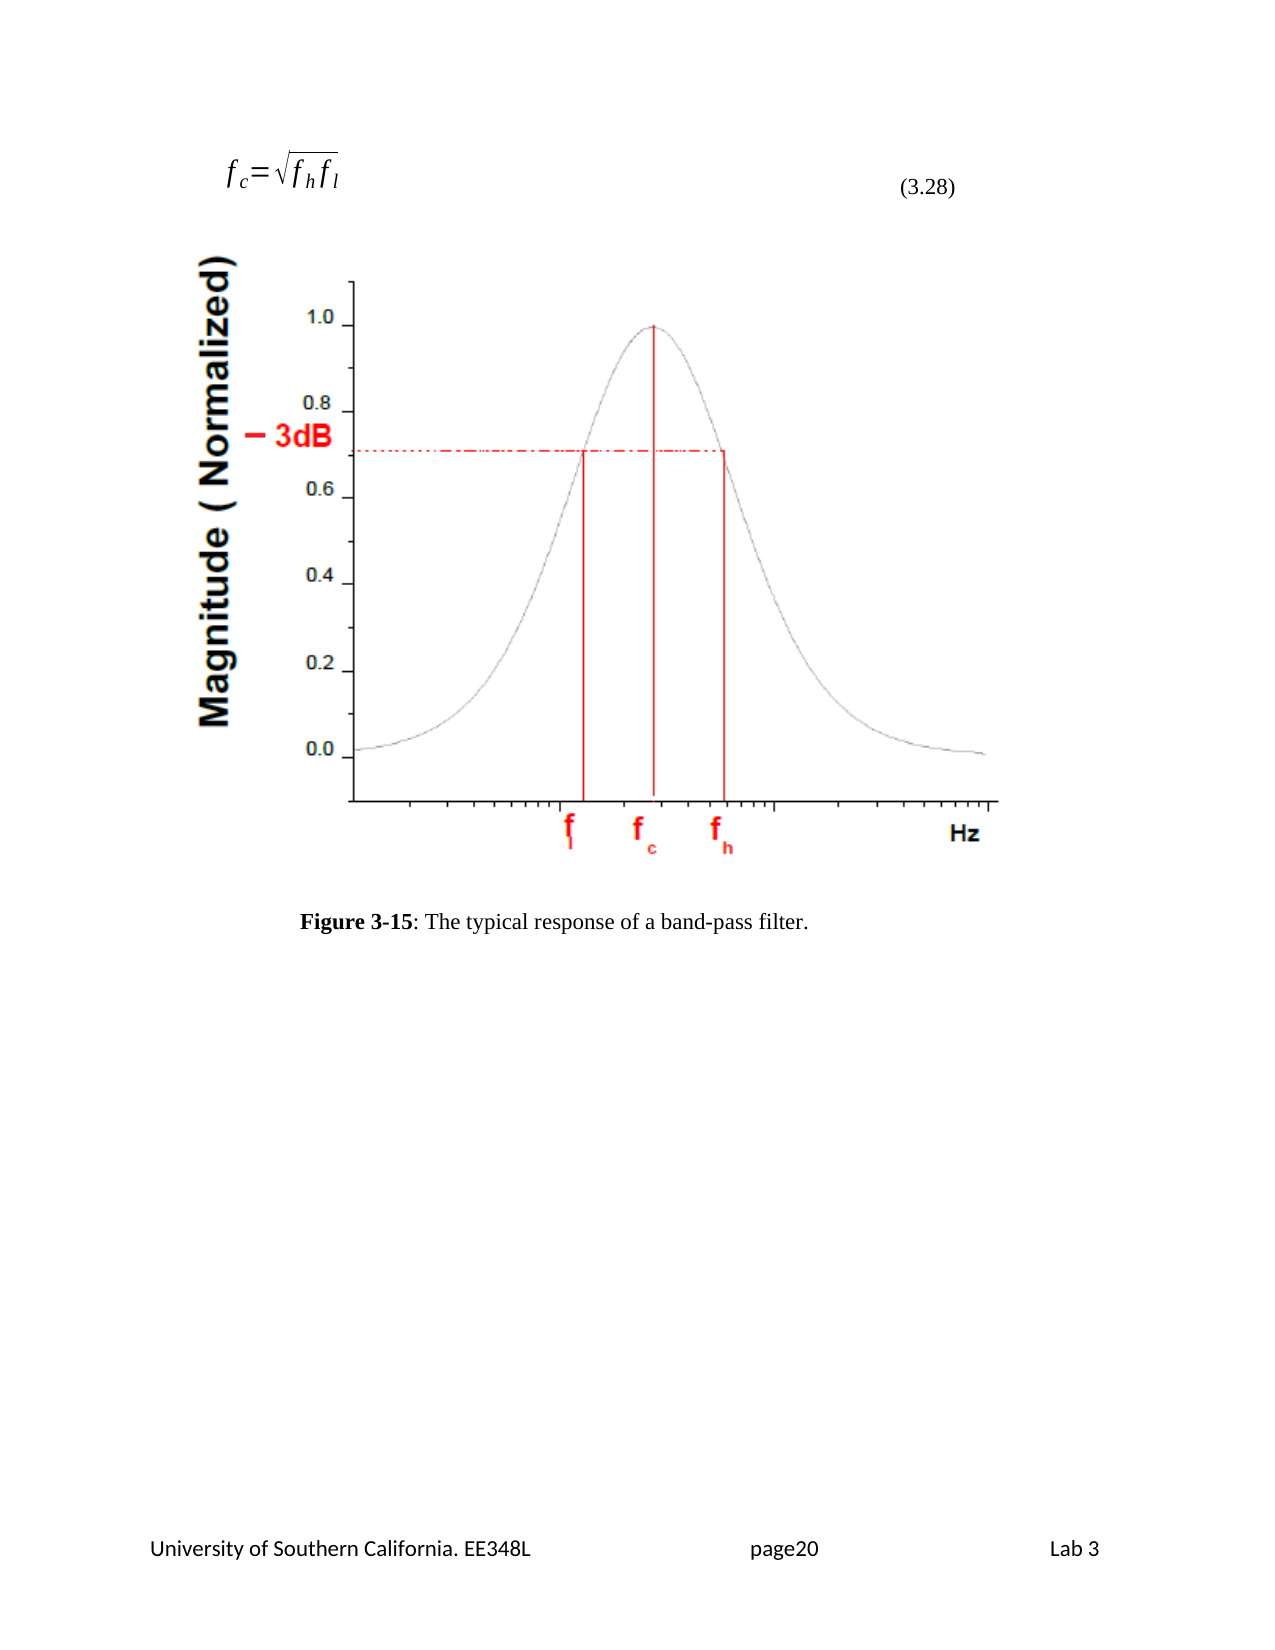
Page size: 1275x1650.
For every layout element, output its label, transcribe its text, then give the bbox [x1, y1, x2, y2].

picture [150, 225, 1080, 909]
text (3.28) [150, 150, 1125, 199]
text Figure 3-15: The typical response of a band-pass filter. [300, 908, 1125, 935]
